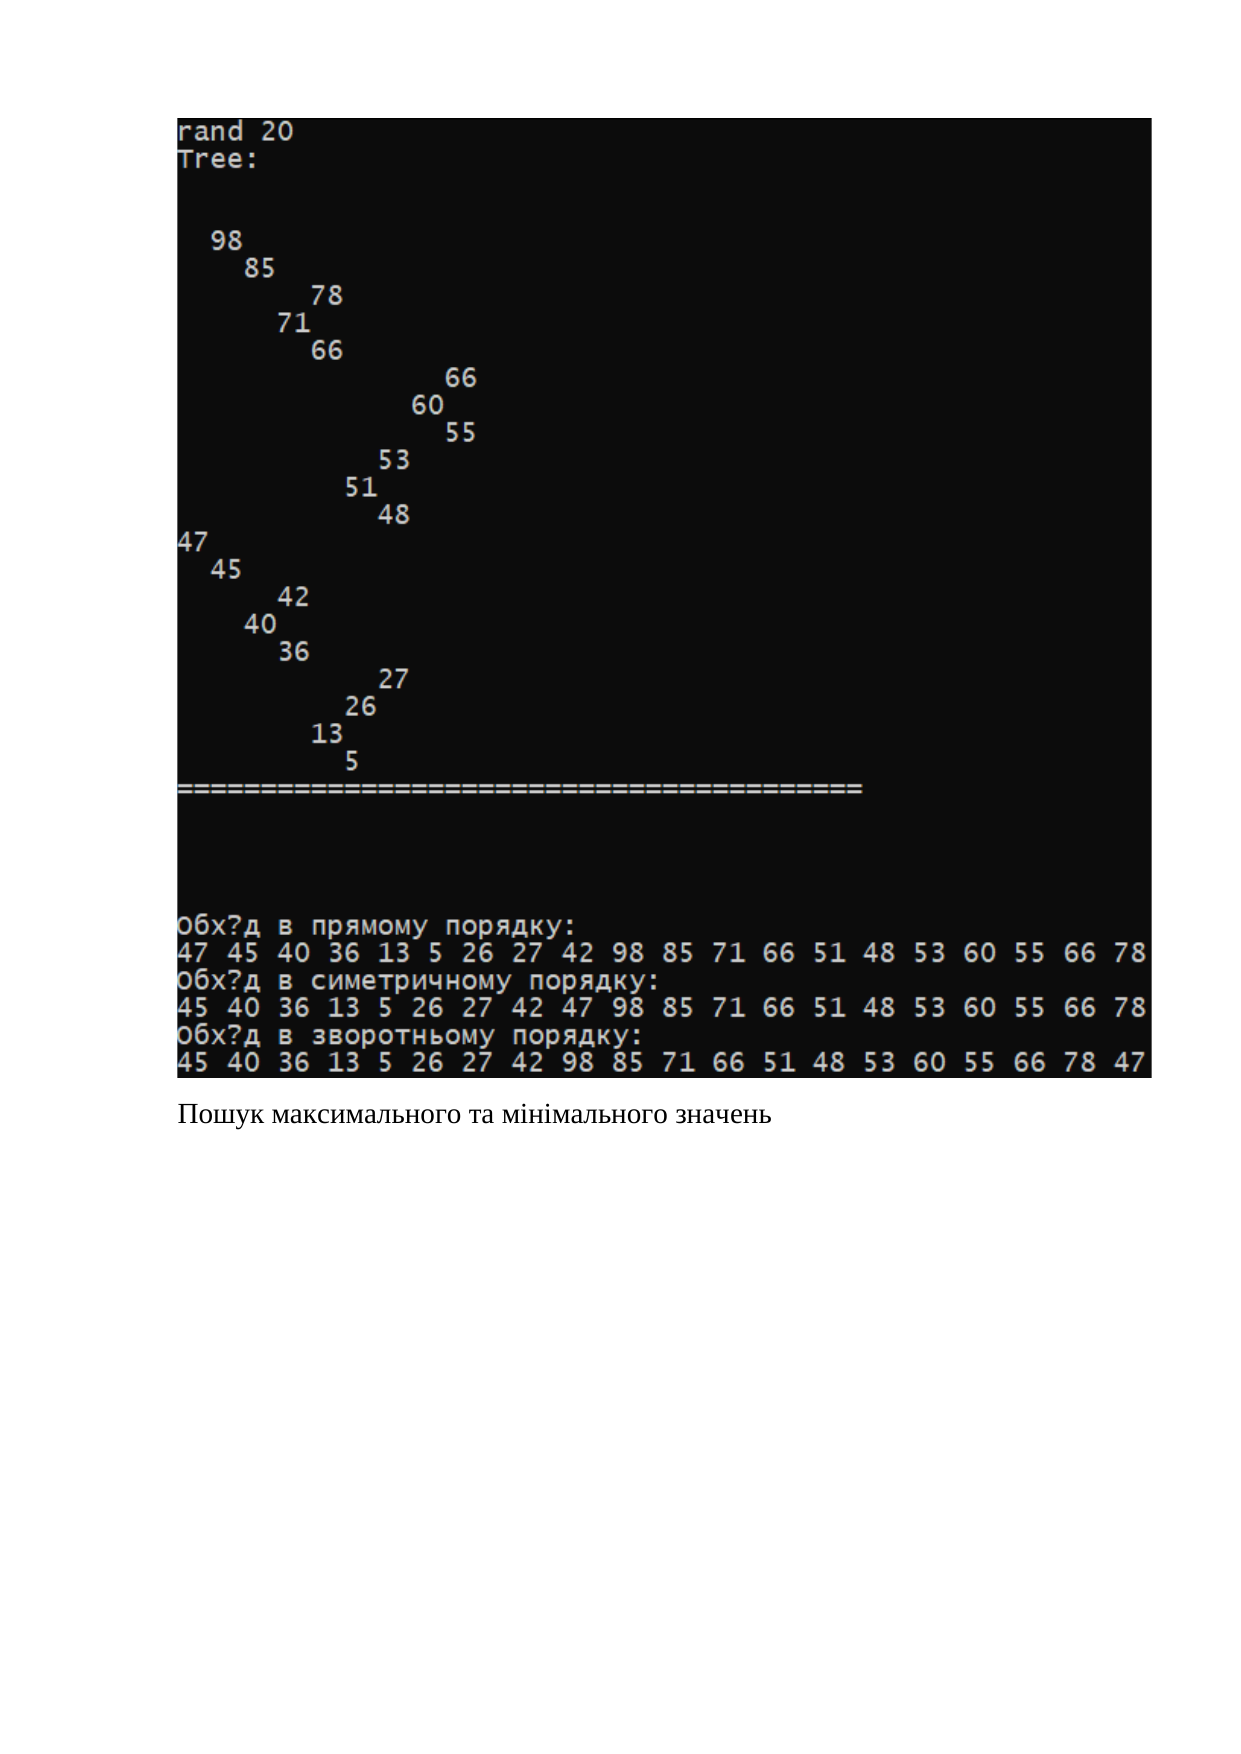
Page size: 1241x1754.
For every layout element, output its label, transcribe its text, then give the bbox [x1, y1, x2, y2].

picture [177, 118, 1152, 1078]
text Пошук максимального та мінімального значень [177, 1096, 1152, 1129]
